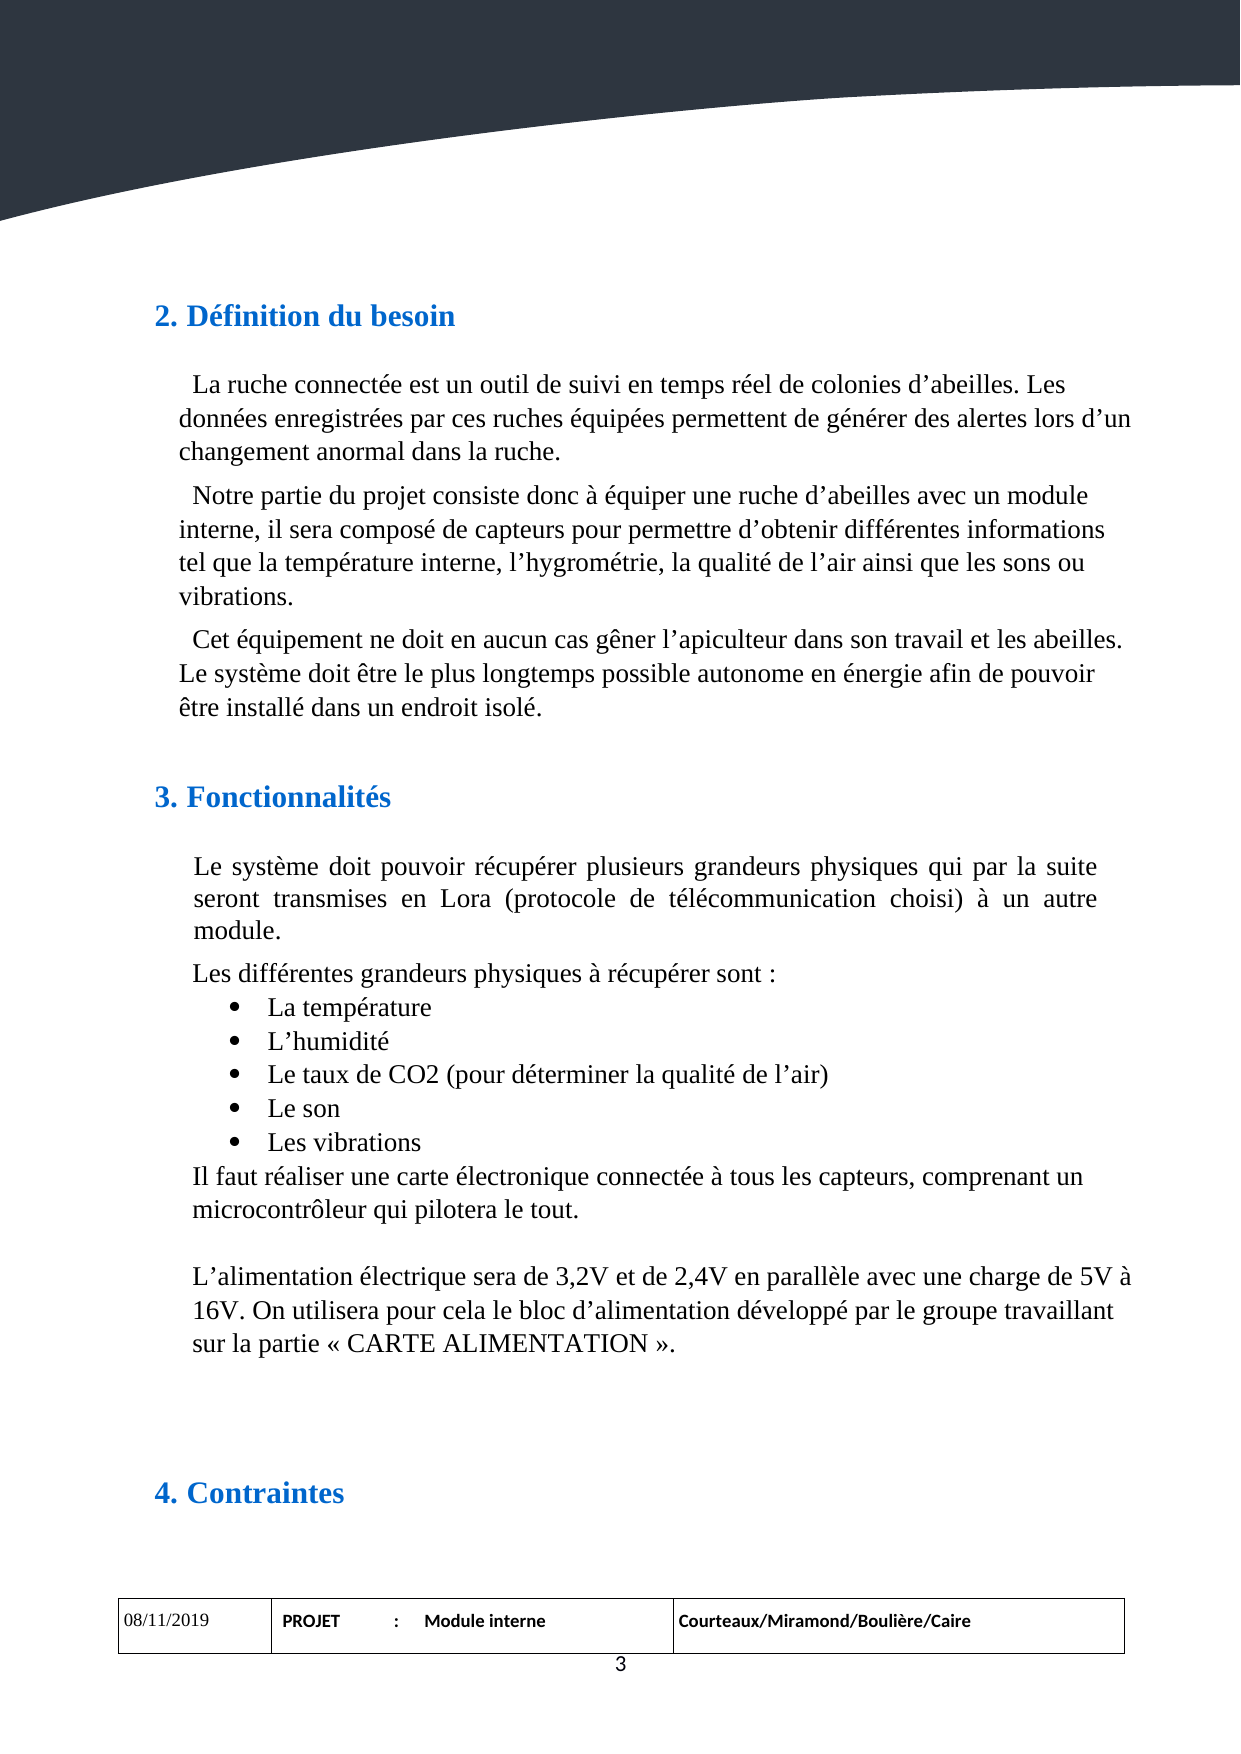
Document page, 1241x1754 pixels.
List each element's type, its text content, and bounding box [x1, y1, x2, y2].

text L’alimentation électrique sera de 3,2V et de 2,4V en parallèle avec une charge de 5V à 16V. On utilisera pour cela le bloc d’alimentation développé par le groupe travaillant sur la partie « CARTE ALIMENTATION ». [192, 1260, 1134, 1358]
text Les différentes grandeurs physiques à récupérer sont : [118, 957, 1134, 988]
list Le son [230, 1092, 1134, 1123]
text La ruche connectée est un outil de suivi en temps réel de colonies d’abeilles. Les données enregistrées par ces ruches équipées permettent de générer des alertes lors d’un changement anormal dans la ruche. [179, 368, 1134, 467]
list Le taux de CO2 (pour déterminer la qualité de l’air) [230, 1058, 1134, 1090]
list La température [230, 991, 1134, 1022]
subtitle 3. Fonctionnalités [154, 778, 1134, 814]
text Cet équipement ne doit en aucun cas gêner l’apiculteur dans son travail et les abeilles. Le système doit être le plus longtemps possible autonome en énergie afin de pouvoir être installé dans un endroit isolé. [179, 623, 1134, 722]
subtitle 2. Définition du besoin [154, 297, 1134, 333]
text Il faut réaliser une carte électronique connectée à tous les capteurs, comprenant un microcontrôleur qui pilotera le tout. [192, 1160, 1134, 1224]
list L’humidité [230, 1025, 1134, 1056]
list Les vibrations [230, 1126, 1134, 1157]
subtitle 4. Contraintes [154, 1474, 1134, 1510]
text Notre partie du projet consiste donc à équiper une ruche d’abeilles avec un module interne, il sera composé de capteurs pour permettre d’obtenir différentes informations tel que la température interne, l’hygrométrie, la qualité de l’air ainsi que les sons ou vibrations. [179, 479, 1134, 611]
text Le système doit pouvoir récupérer plusieurs grandeurs physiques qui par la suite seront transmises en Lora (protocole de télécommunication choisi) à un autre module. [193, 851, 1099, 946]
